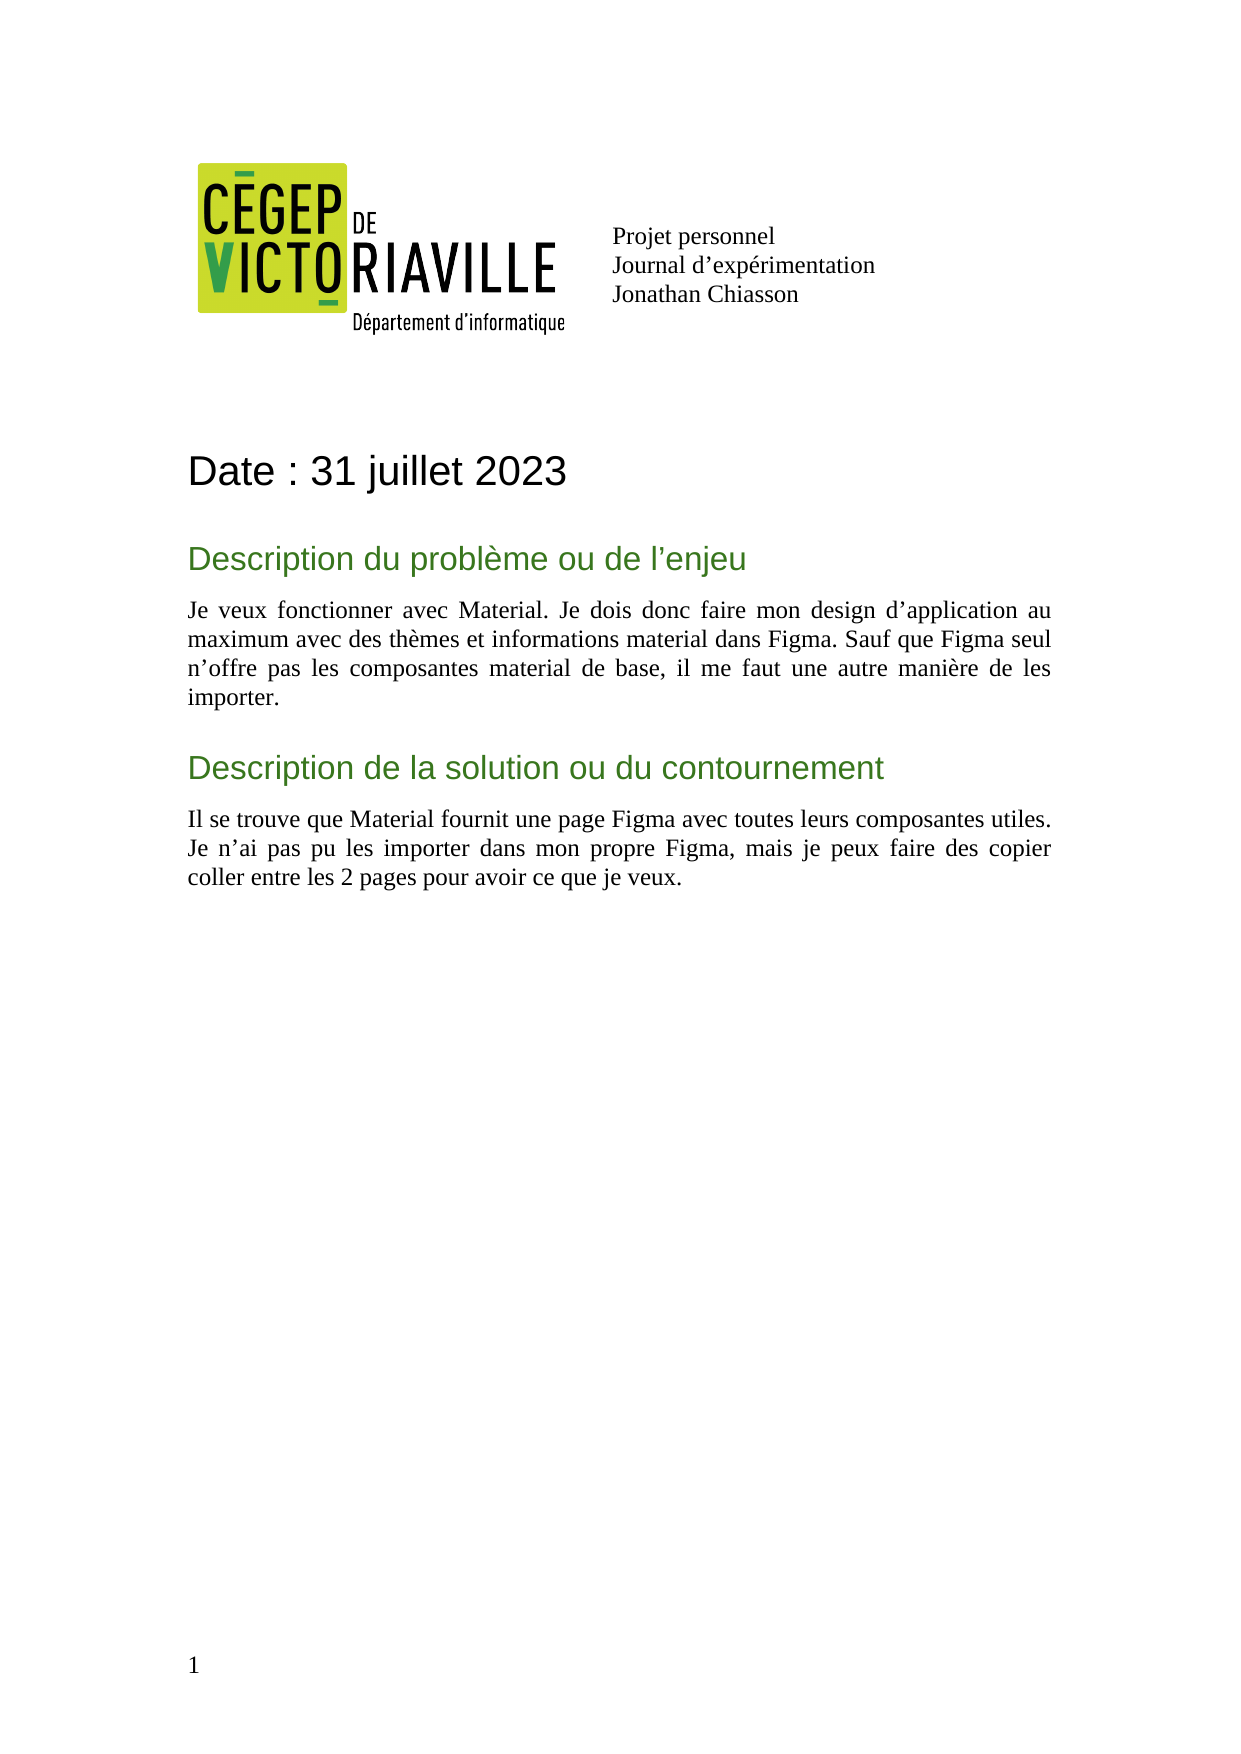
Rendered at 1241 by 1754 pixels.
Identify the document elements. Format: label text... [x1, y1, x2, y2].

text Je veux fonctionner avec Material. Je dois donc faire mon design d’application au maximum avec des thèmes et informations material dans Figma. Sauf que Figma seul n’offre pas les composantes material de base, il me faut une autre manière de les importer. [187, 595, 1053, 710]
text Il se trouve que Material fournit une page Figma avec toutes leurs composantes utiles. Je n’ai pas pu les importer dans mon propre Figma, mais je peux faire des copier coller entre les 2 pages pour avoir ce que je veux. [187, 804, 1053, 891]
subtitle Description du problème ou de l’enjeu [187, 539, 1053, 577]
subtitle Date : 31 juillet 2023 [187, 446, 1053, 494]
picture [197, 163, 565, 335]
subtitle Description de la solution ou du contournement [187, 748, 1053, 786]
